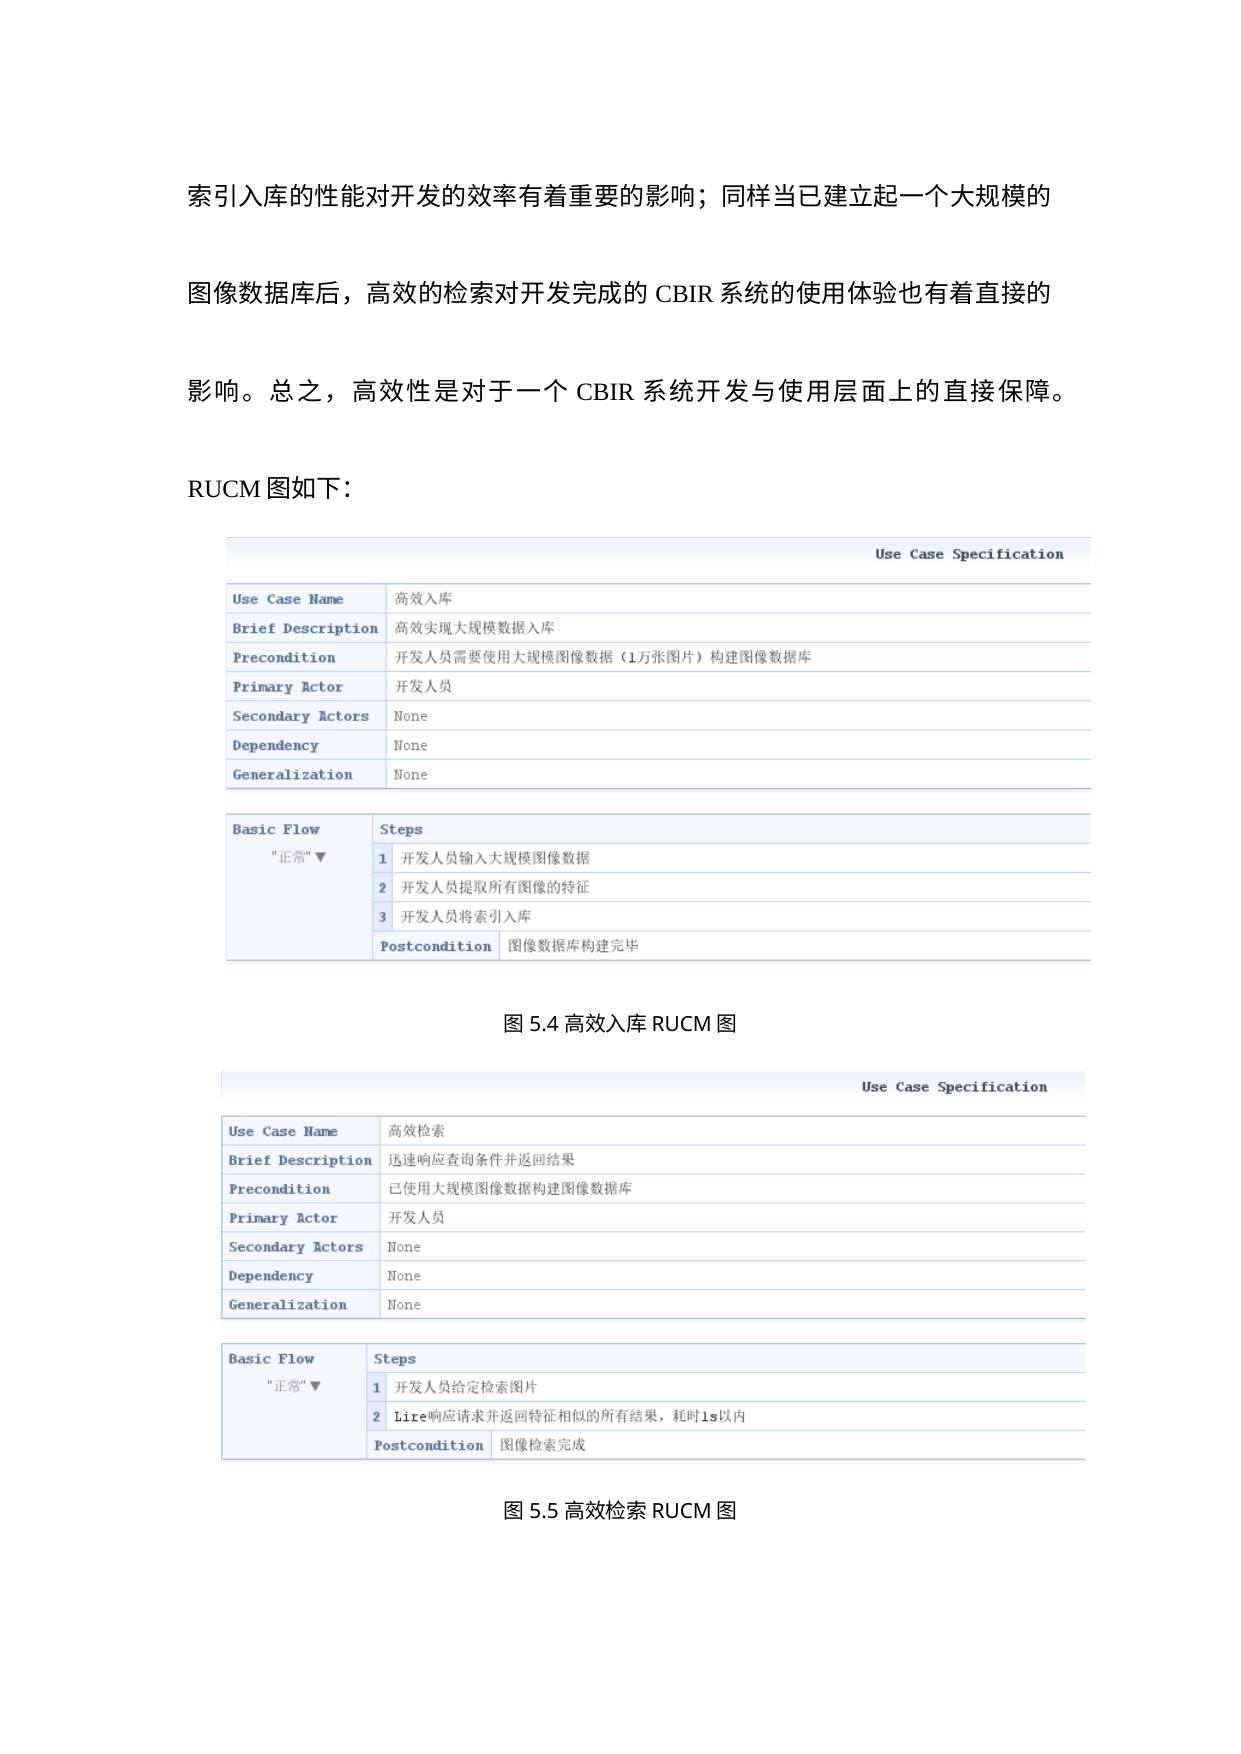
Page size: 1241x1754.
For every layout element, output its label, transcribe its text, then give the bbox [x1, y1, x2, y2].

text 图 5.4 高效入库RUCM图 [187, 1006, 1053, 1038]
picture [220, 1071, 1086, 1484]
text 图 5.5 高效检索RUCM图 [187, 1493, 1053, 1526]
picture [225, 537, 1092, 989]
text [187, 162, 1053, 519]
